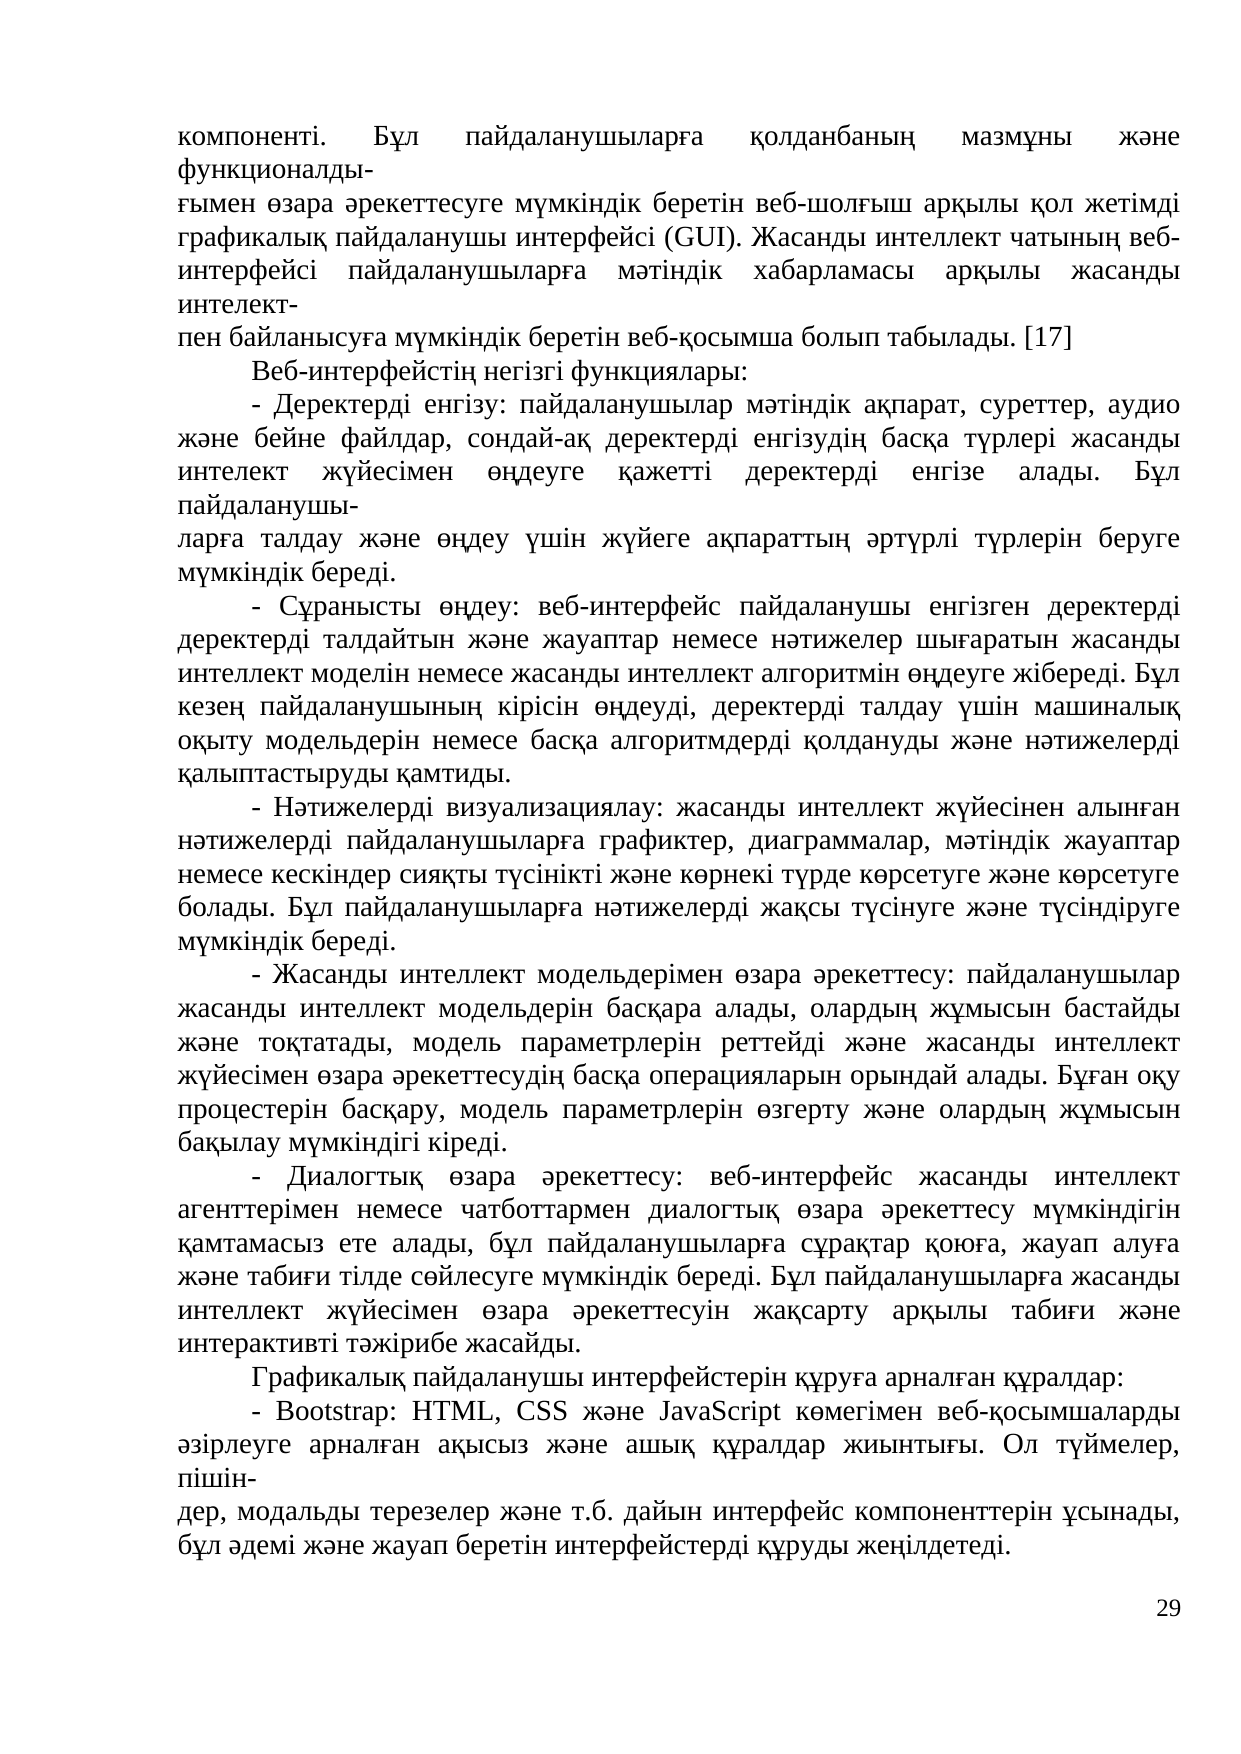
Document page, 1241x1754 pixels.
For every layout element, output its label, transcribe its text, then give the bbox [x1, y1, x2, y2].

text - Нәтижелерді визуализациялау: жасанды интеллект жүйесінен алынған нәтижелерді пайдаланушыларға графиктер, диаграммалар, мәтіндік жауаптар немесе кескіндер сияқты түсінікті және көрнекі түрде көрсетуге және көрсетуге болады. Бұл пайдаланушыларға нәтижелерді жақсы түсінуге және түсіндіруге мүмкіндік береді. [177, 789, 1181, 957]
text - Жасанды интеллект модельдерімен өзара әрекеттесу: пайдаланушылар жасанды интеллект модельдерін басқара алады, олардың жұмысын бастайды және тоқтатады, модель параметрлерін реттейді және жасанды интеллект жүйесімен өзара әрекеттесудің басқа операцияларын орындай алады. Бұған оқу процестерін басқару, модель параметрлерін өзгерту және олардың жұмысын бақылау мүмкіндігі кіреді. [177, 957, 1181, 1158]
text Веб-интерфейстің негізгі функциялары: [177, 353, 1181, 386]
text - Bootstrap: HTML, CSS және JavaScript көмегімен веб-қосымшаларды әзірлеуге арналған ақысыз және ашық құралдар жиынтығы. Ол түймелер, пішін- [177, 1393, 1181, 1493]
text ғымен өзара әрекеттесуге мүмкіндік беретін веб-шолғыш арқылы қол жетімді графикалық пайдаланушы интерфейсі (GUI). Жасанды интеллект чатының веб-интерфейсі пайдаланушыларға мәтіндік хабарламасы арқылы жасанды интелект- [177, 185, 1181, 319]
text ларға талдау және өңдеу үшін жүйеге ақпараттың әртүрлі түрлерін беруге мүмкіндік береді. [177, 521, 1181, 588]
text - Сұранысты өңдеу: веб-интерфейс пайдаланушы енгізген деректерді деректерді талдайтын және жауаптар немесе нәтижелер шығаратын жасанды интеллект моделін немесе жасанды интеллект алгоритмін өңдеуге жібереді. Бұл кезең пайдаланушының кірісін өңдеуді, деректерді талдау үшін машиналық оқыту модельдерін немесе басқа алгоритмдерді қолдануды және нәтижелерді қалыптастыруды қамтиды. [177, 588, 1181, 789]
text пен байланысуға мүмкіндік беретін веб-қосымша болып табылады. [17] [177, 319, 1181, 353]
text - Деректерді енгізу: пайдаланушылар мәтіндік ақпарат, суреттер, аудио және бейне файлдар, сондай-ақ деректерді енгізудің басқа түрлері жасанды интелект жүйесімен өңдеуге қажетті деректерді енгізе алады. Бұл пайдаланушы- [177, 386, 1181, 521]
text Графикалық пайдаланушы интерфейстерін құруға арналған құралдар: [177, 1359, 1181, 1393]
text - Диалогтық өзара әрекеттесу: веб-интерфейс жасанды интеллект агенттерімен немесе чатботтармен диалогтық өзара әрекеттесу мүмкіндігін қамтамасыз ете алады, бұл пайдаланушыларға сұрақтар қоюға, жауап алуға және табиғи тілде сөйлесуге мүмкіндік береді. Бұл пайдаланушыларға жасанды интеллект жүйесімен өзара әрекеттесуін жақсарту арқылы табиғи және интерактивті тәжірибе жасайды. [177, 1158, 1181, 1359]
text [177, 118, 1181, 185]
text дер, модальды терезелер және т.б. дайын интерфейс компоненттерін ұсынады, бұл әдемі және жауап беретін интерфейстерді құруды жеңілдетеді. [177, 1493, 1181, 1560]
